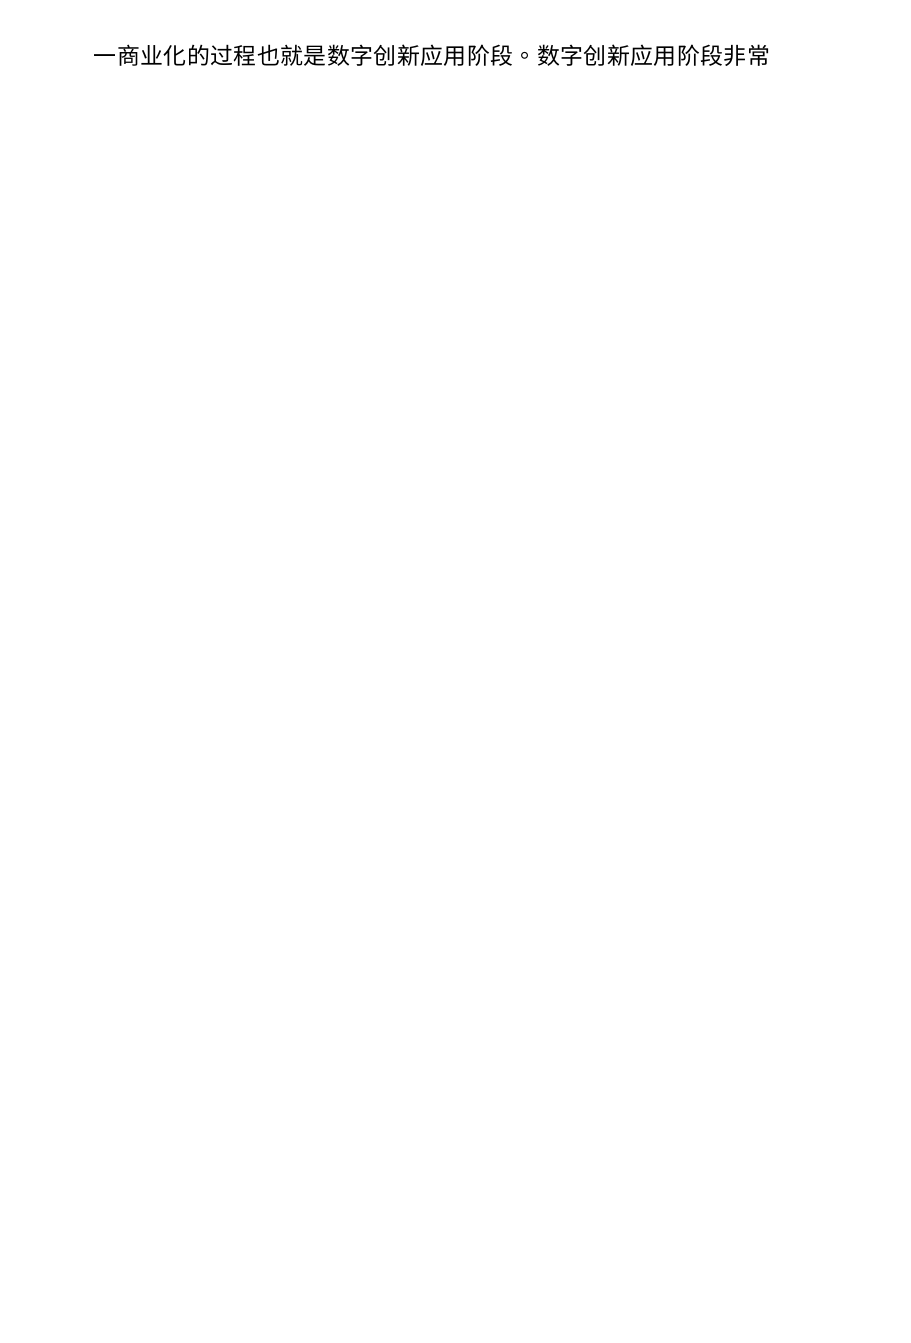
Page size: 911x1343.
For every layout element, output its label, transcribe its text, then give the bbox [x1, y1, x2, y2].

text 一商业化的过程也就是数字创新应用阶段。数字创新应用阶段非常 [94, 42, 779, 70]
